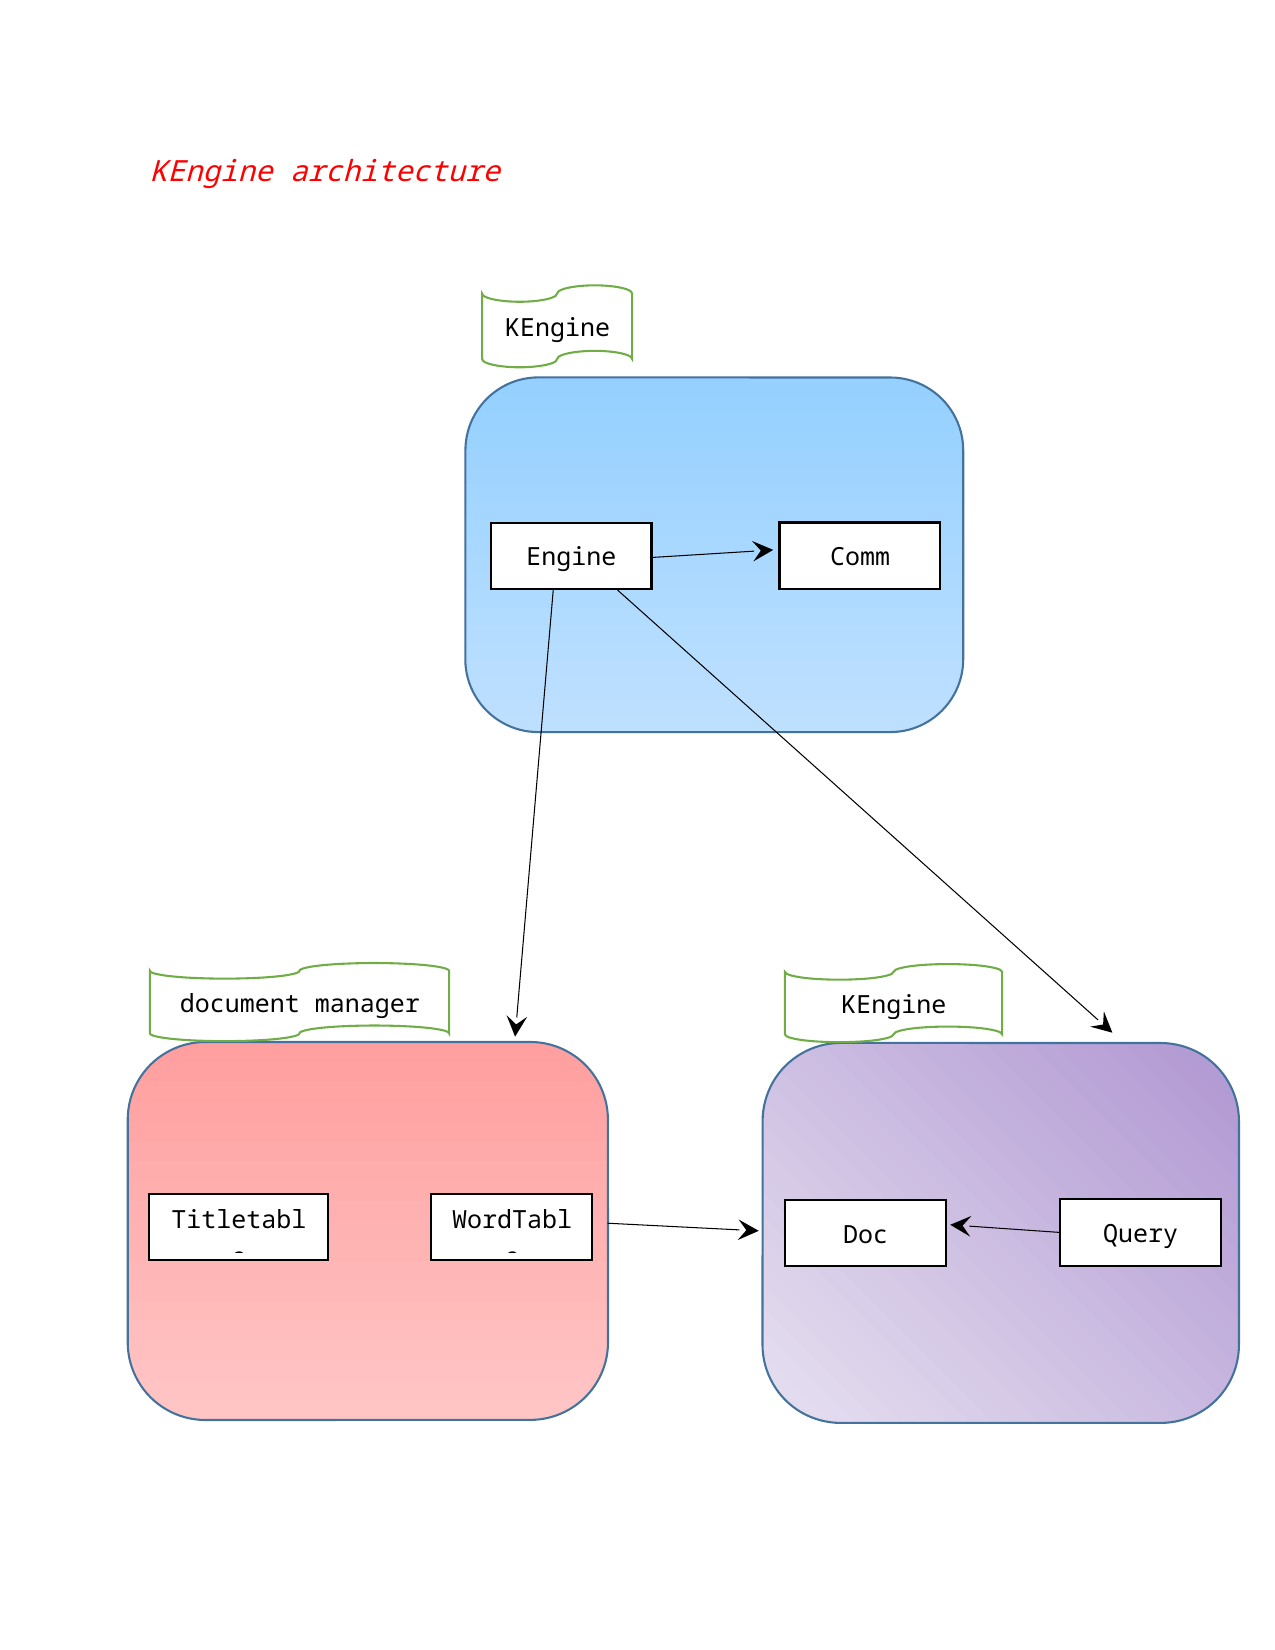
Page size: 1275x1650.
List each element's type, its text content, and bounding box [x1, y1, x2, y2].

text KEngine architecture [150, 150, 1125, 190]
